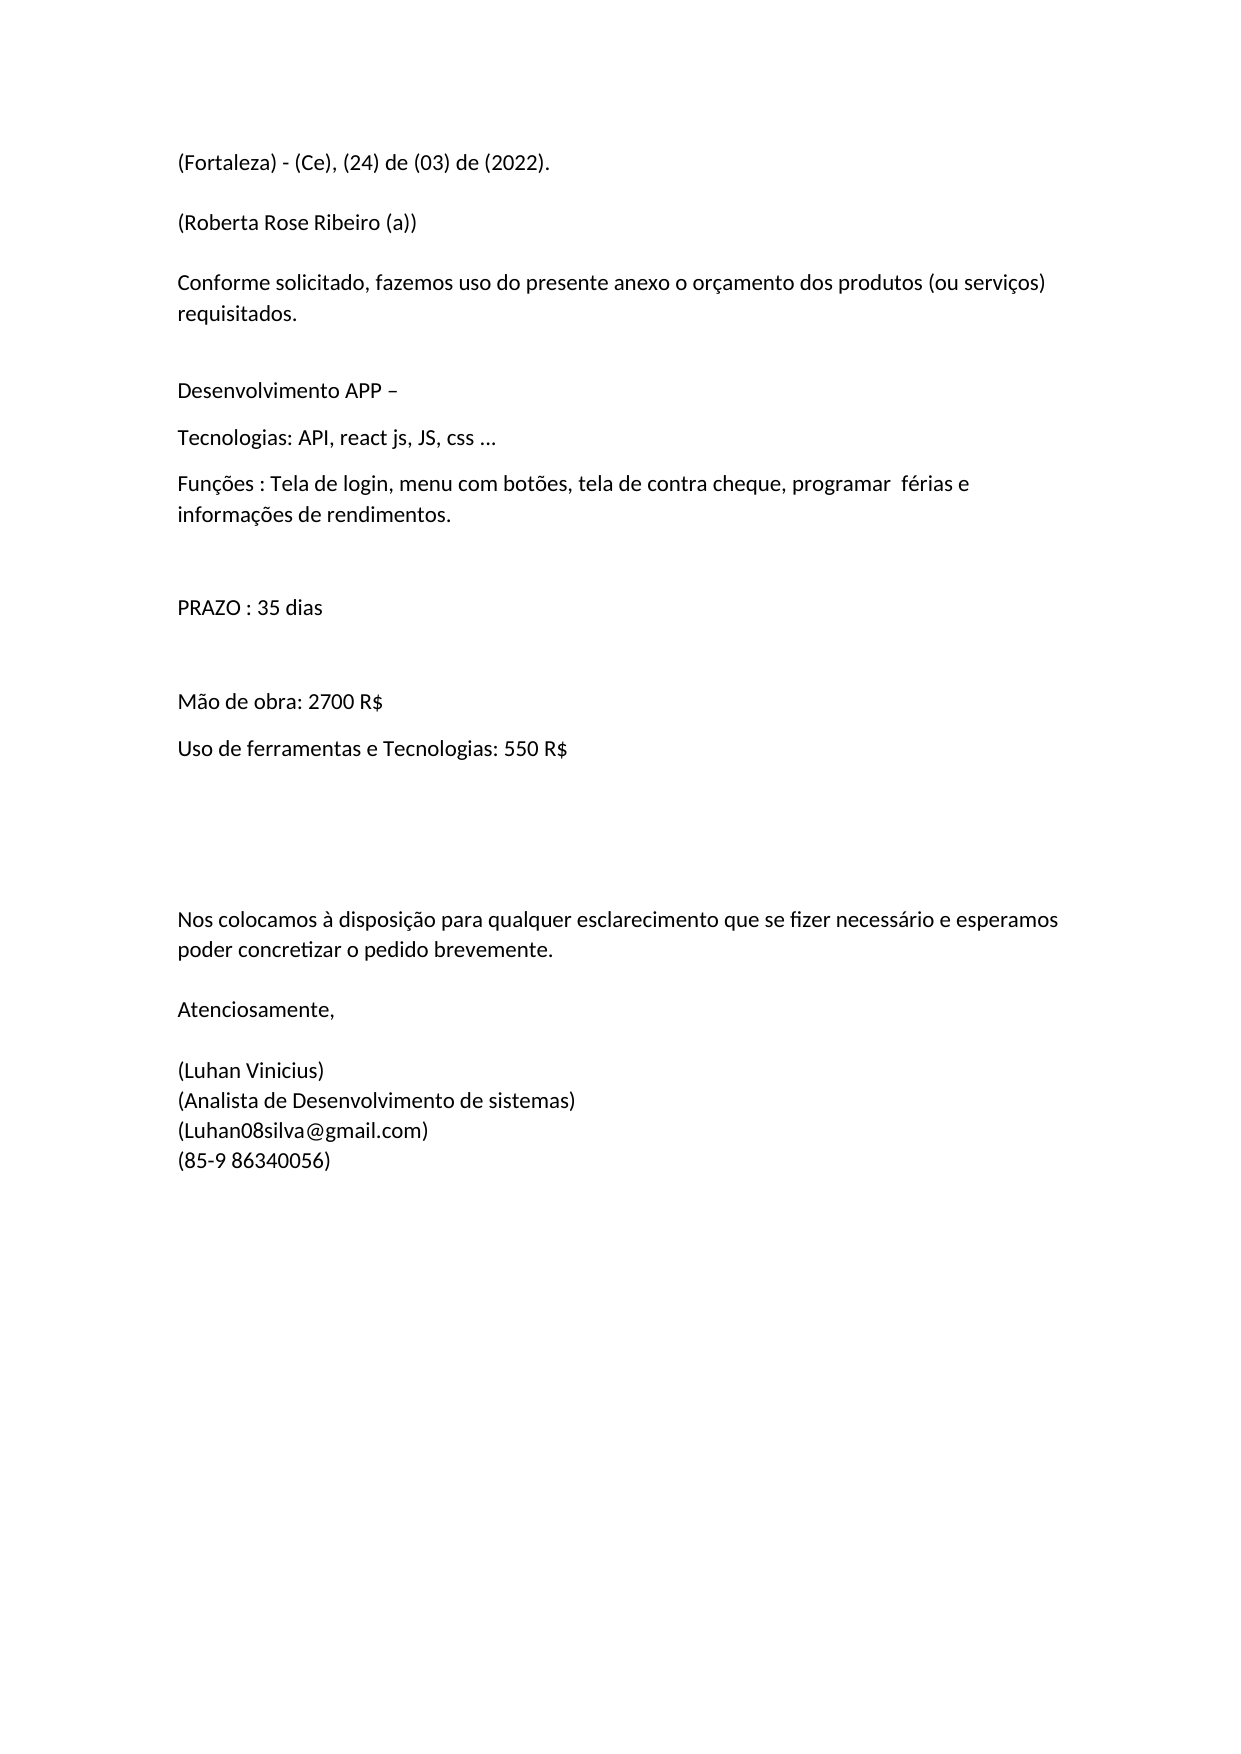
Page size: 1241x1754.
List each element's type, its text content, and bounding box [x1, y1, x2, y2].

text Desenvolvimento APP – [177, 376, 1063, 404]
text Mão de obra: 2700 R$ [177, 687, 1063, 715]
text Nos colocamos à disposição para qualquer esclarecimento que se fizer necessário e esperamos poder concretizar o pedido brevemente. Atenciosamente, (Luhan Vinicius) (Analista de Desenvolvimento de sistemas) (Luhan08silva@gmail.com) (85-9 86340056) [177, 875, 1063, 1205]
text Tecnologias: API, react js, JS, css ... [177, 423, 1063, 451]
text (Fortaleza) - (Ce), (24) de (03) de (2022). (Roberta Rose Ribeiro (a)) Conforme solicitado, fazemos uso do presente anexo o orçamento dos produtos (ou serviços) requisitados. [177, 148, 1063, 357]
text Funções : Tela de login, menu com botões, tela de contra cheque, programar férias e informações de rendimentos. [177, 469, 1063, 528]
text Uso de ferramentas e Tecnologias: 550 R$ [177, 734, 1063, 762]
text PRAZO : 35 dias [177, 593, 1063, 621]
